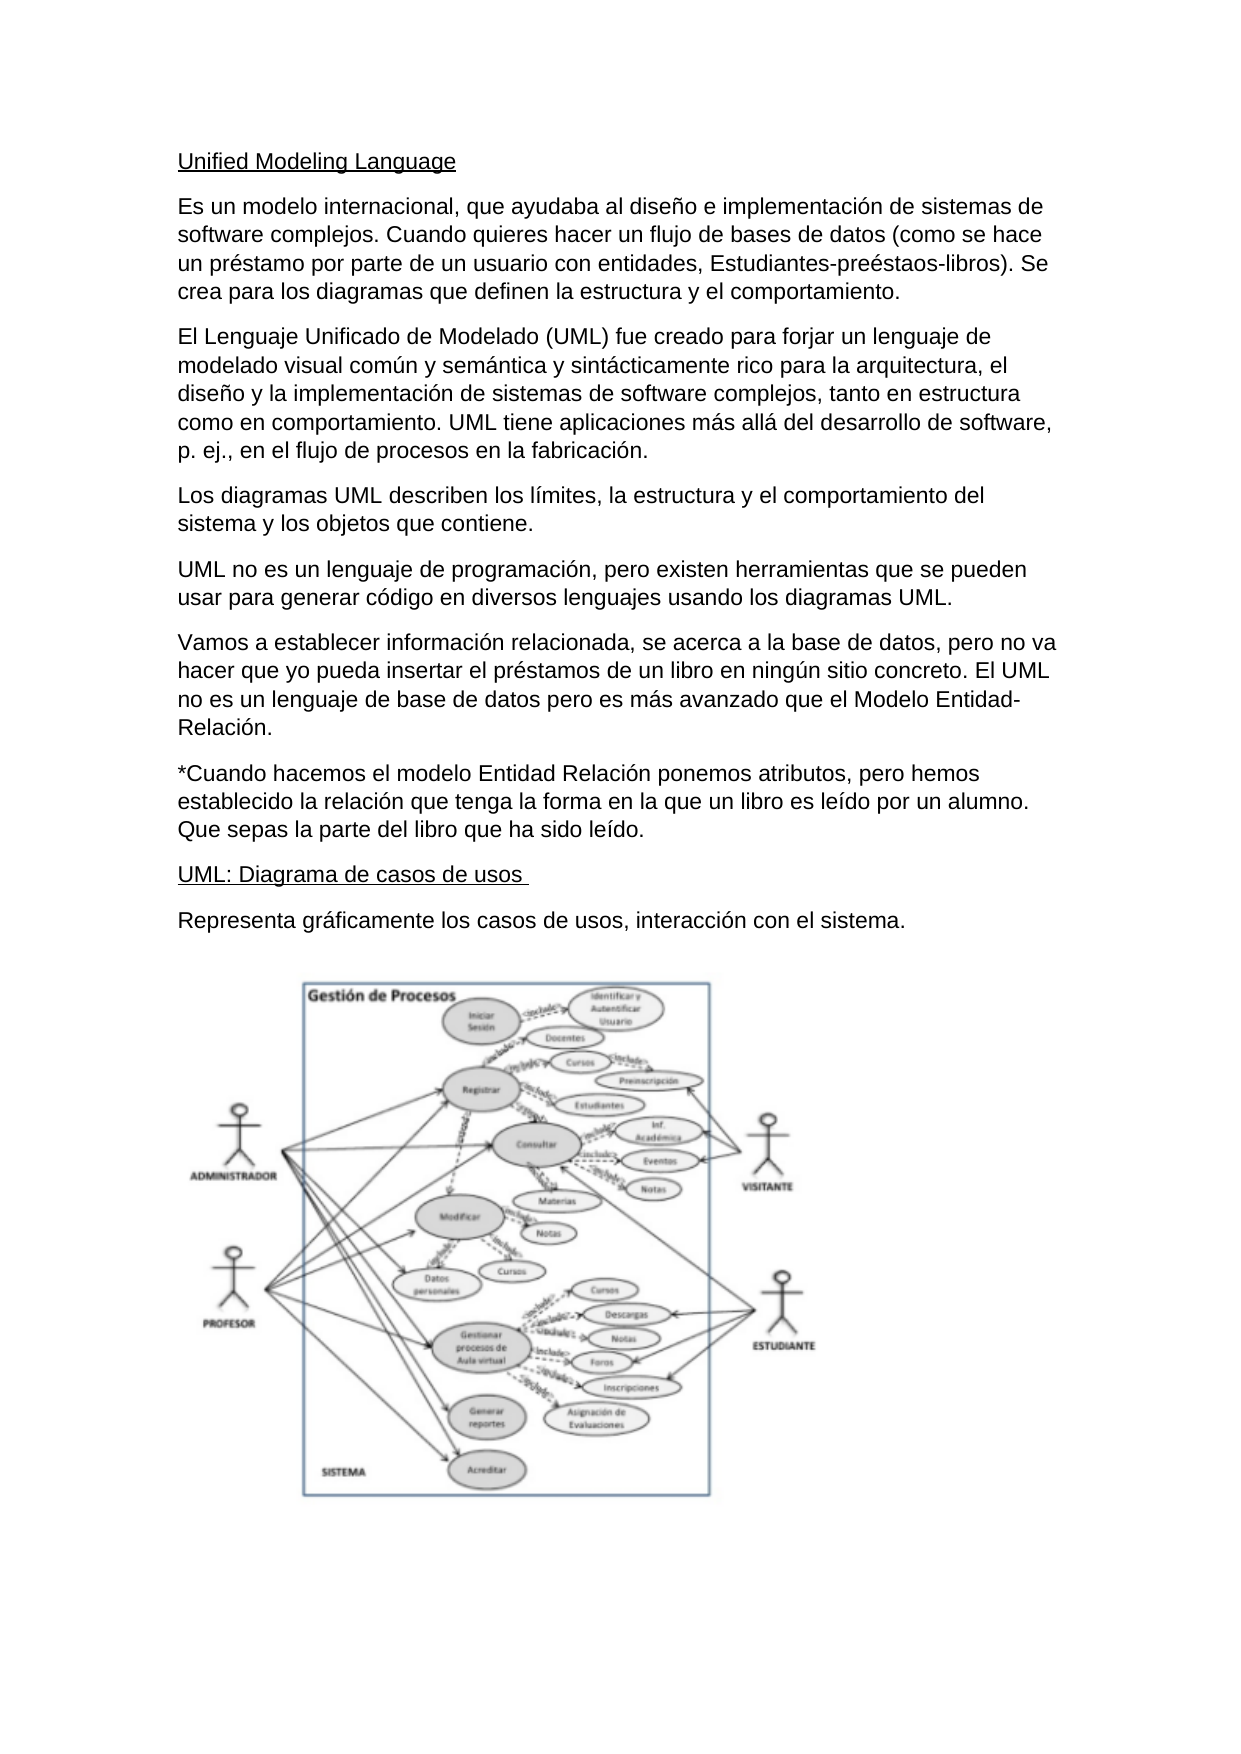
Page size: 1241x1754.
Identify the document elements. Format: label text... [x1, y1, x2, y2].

text El Lenguaje Unificado de Modelado (UML) fue creado para forjar un lenguaje de modelado visual común y semántica y sintácticamente rico para la arquitectura, el diseño y la implementación de sistemas de software complejos, tanto en estructura como en comportamiento. UML tiene aplicaciones más allá del desarrollo de software, p. ej., en el flujo de procesos en la fabricación. [177, 323, 1063, 463]
text Los diagramas UML describen los límites, la estructura y el comportamiento del sistema y los objetos que contiene. [177, 482, 1063, 537]
text Es un modelo internacional, que ayudaba al diseño e implementación de sistemas de software complejos. Cuando quieres hacer un flujo de bases de datos (como se hace un préstamo por parte de un usuario con entidades, Estudiantes-preéstaos-libros). Se crea para los diagramas que definen la estructura y el comportamiento. [177, 193, 1063, 304]
text Vamos a establecer información relacionada, se acerca a la base de datos, pero no va hacer que yo pueda insertar el préstamos de un libro en ningún sitio concreto. El UML no es un lenguaje de base de datos pero es más avanzado que el Modelo Entidad-Relación. [177, 629, 1063, 741]
text UML: Diagrama de casos de usos [177, 861, 1063, 888]
text Unified Modeling Language [177, 148, 1063, 174]
text Representa gráficamente los casos de usos, interacción con el sistema. [177, 907, 1063, 933]
text UML no es un lenguaje de programación, pero existen herramientas que se pueden usar para generar código en diversos lenguajes usando los diagramas UML. [177, 556, 1063, 610]
text *Cuando hacemos el modelo Entidad Relación ponemos atributos, pero hemos establecido la relación que tenga la forma en la que un libro es leído por un alumno. Que sepas la parte del libro que ha sido leído. [177, 759, 1063, 843]
picture [177, 951, 860, 1555]
